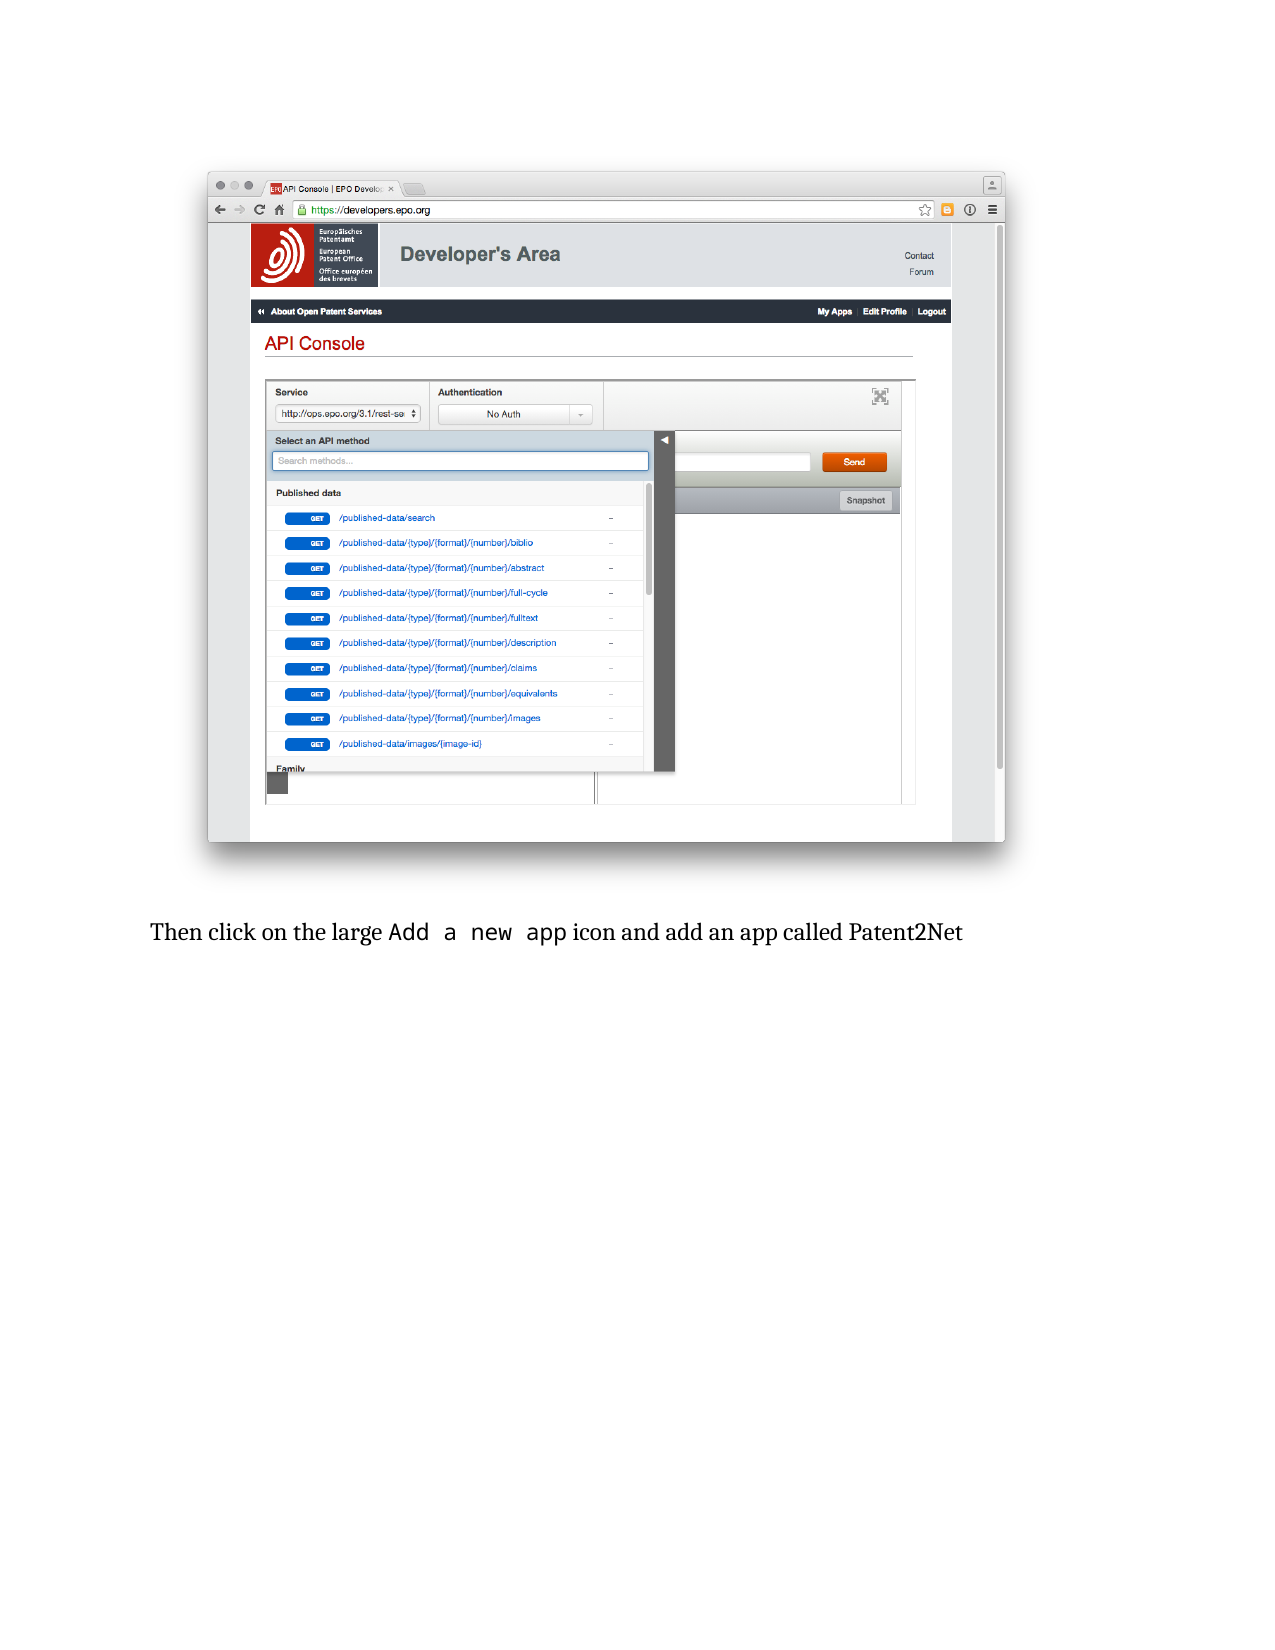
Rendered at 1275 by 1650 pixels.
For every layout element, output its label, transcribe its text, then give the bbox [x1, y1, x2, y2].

text Then click on the large Add a new app icon and add an app called Patent2Net [150, 916, 1125, 948]
picture [168, 150, 1044, 898]
